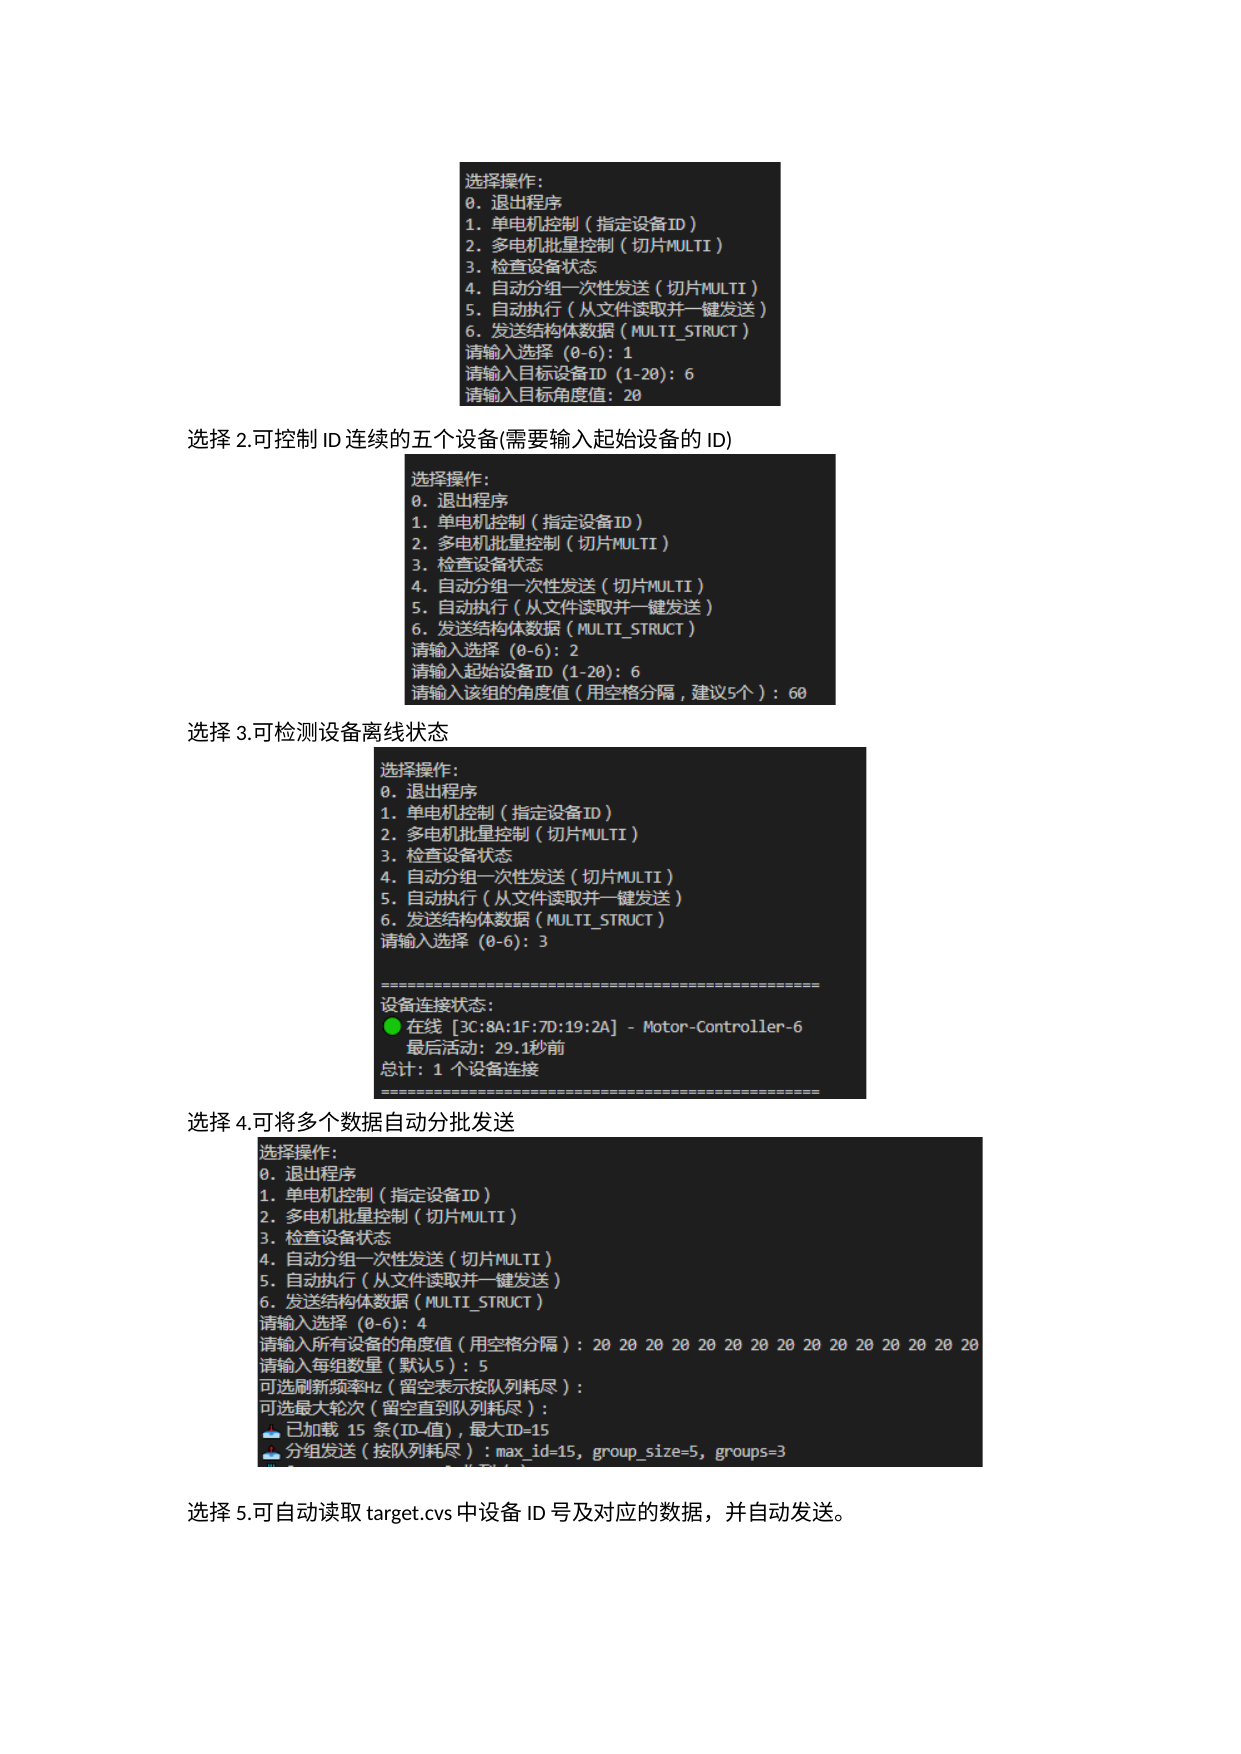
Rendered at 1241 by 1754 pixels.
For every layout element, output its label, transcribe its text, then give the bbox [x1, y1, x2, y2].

picture [257, 1137, 983, 1467]
text 选择3.可检测设备离线状态 [187, 714, 1053, 747]
text 选择2.可控制ID连续的五个设备(需要输入起始设备的ID) [187, 422, 1053, 454]
picture [459, 162, 781, 406]
text 选择4.可将多个数据自动分批发送 [187, 1104, 1053, 1137]
text 选择5.可自动读取target.cvs中设备ID号及对应的数据，并自动发送。 [187, 1494, 1053, 1527]
picture [373, 747, 867, 1099]
picture [404, 454, 836, 705]
